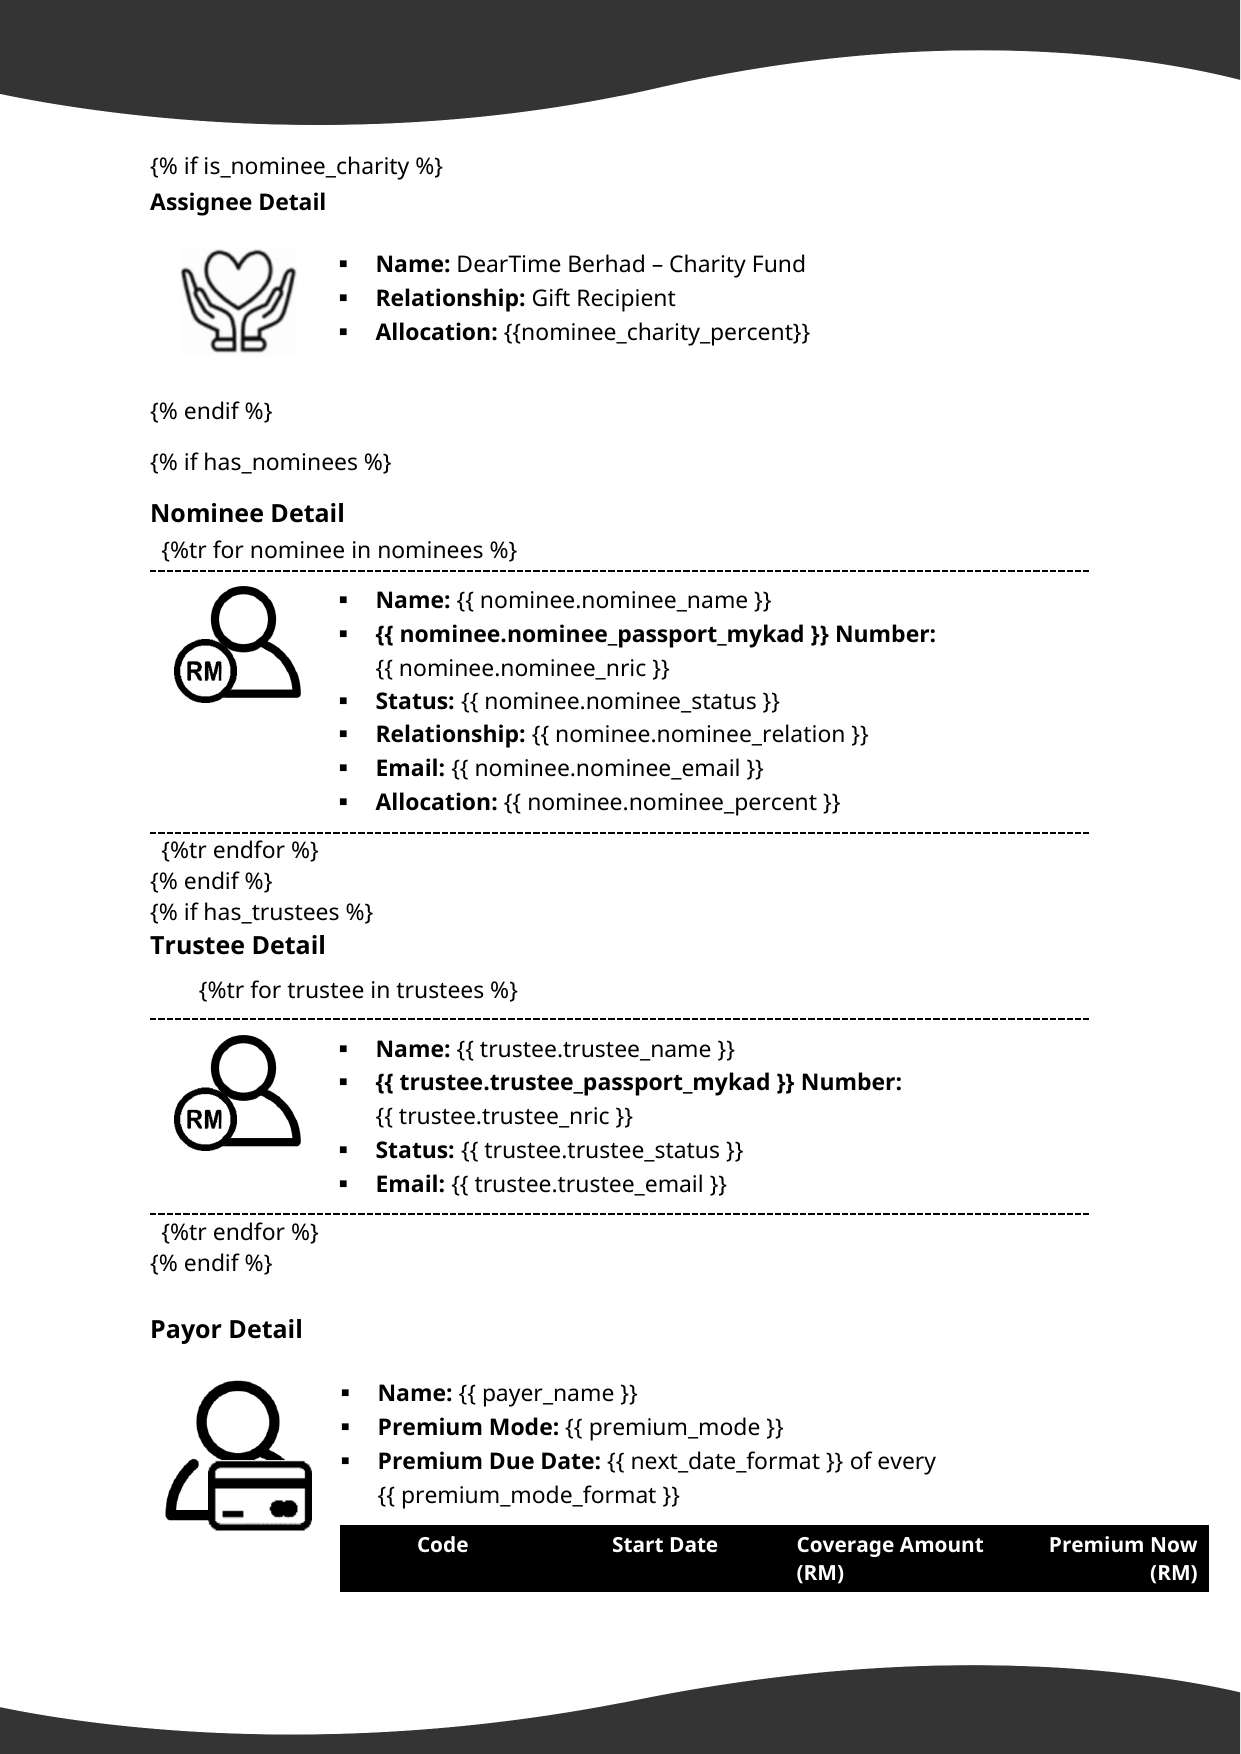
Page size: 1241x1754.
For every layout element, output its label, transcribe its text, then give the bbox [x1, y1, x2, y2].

text {% endif %} [150, 395, 1090, 426]
text {% endif %} [150, 1247, 1090, 1278]
table_header [150, 1377, 329, 1592]
table_cell [150, 1018, 327, 1213]
table_cell Name: {{ nominee.nominee_name }} {{ nominee.nominee_passport_mykad }} Number: {{ nominee.nominee_nric }} Status: {{ nominee.nominee_status }} Relationship: {{ nominee.nominee_relation }} Email: {{ nominee.nominee_email }} Allocation: {{ nominee.nominee_percent }} [327, 570, 1089, 832]
text {% if is_nominee_charity %} [150, 150, 1090, 181]
table_header Name: {{ payer_name }} Premium Mode: {{ premium_mode }} Premium Due Date: {{ next_date_format }} of every {{ premium_mode_format }} [329, 1377, 1209, 1592]
text Assignee Detail [150, 185, 1090, 217]
table_header {%tr for nominee in nominees %} [150, 530, 1089, 569]
table_header Name: DearTime Berhad – Charity Fund Relationship: Gift Recipient Allocation: {{nominee_charity_percent}} [327, 248, 1089, 395]
table_header {%tr for trustee in trustees %} [150, 962, 1089, 1018]
text {% if has_nominees %} [150, 445, 1090, 477]
text {% endif %} [150, 865, 1090, 896]
text Nominee Detail [150, 496, 1090, 530]
picture [0, 0, 1241, 1754]
text Payor Detail [150, 1312, 1090, 1346]
table_cell Name: {{ trustee.trustee_name }} {{ trustee.trustee_passport_mykad }} Number: {{ trustee.trustee_nric }} Status: {{ trustee.trustee_status }} Email: {{ trustee.trustee_email }} [327, 1018, 1089, 1213]
table_cell [150, 570, 327, 832]
table_header [150, 248, 327, 395]
table_cell {%tr endfor %} [150, 1213, 1089, 1247]
table_cell {%tr endfor %} [150, 832, 1089, 865]
text Trustee Detail [150, 928, 1090, 962]
text {% if has_trustees %} [150, 896, 1090, 928]
